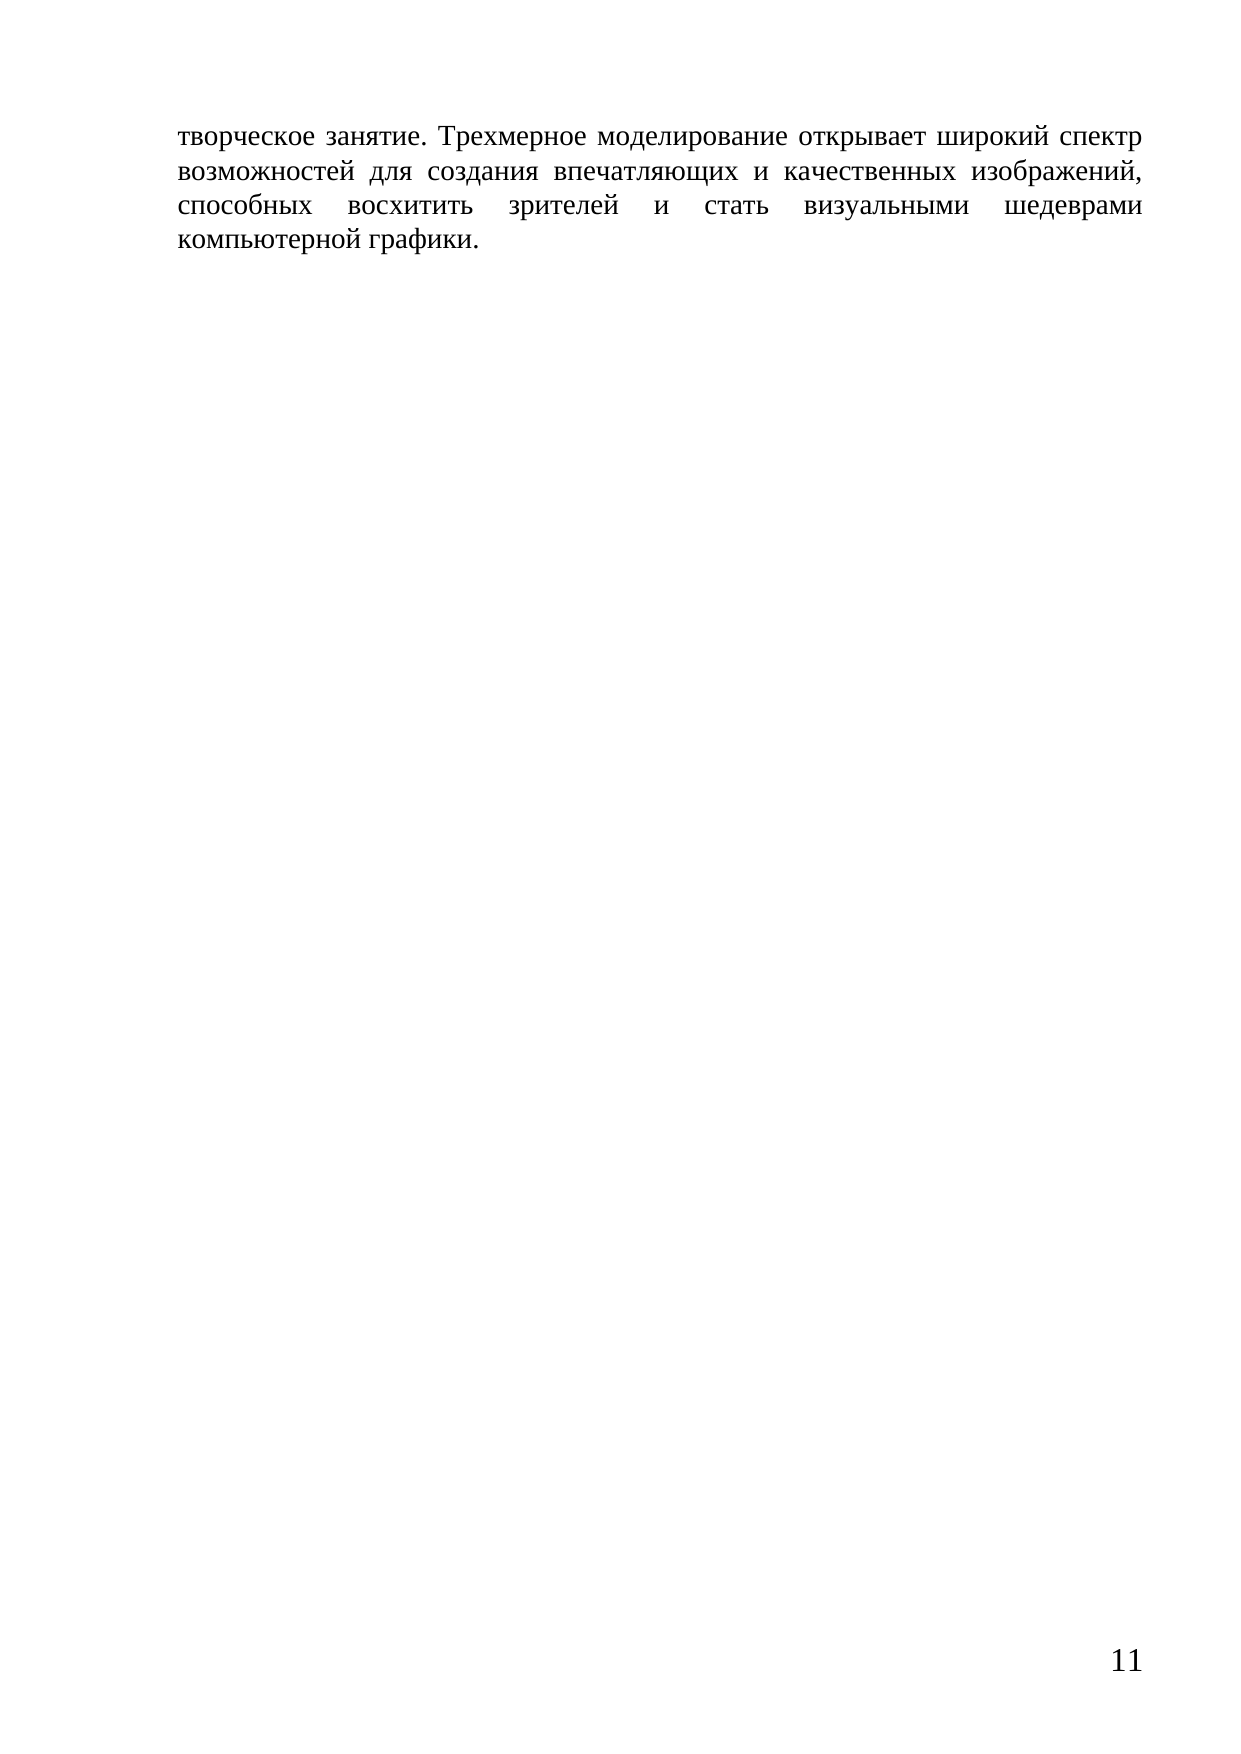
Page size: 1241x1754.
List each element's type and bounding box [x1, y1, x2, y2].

text [177, 118, 1143, 255]
